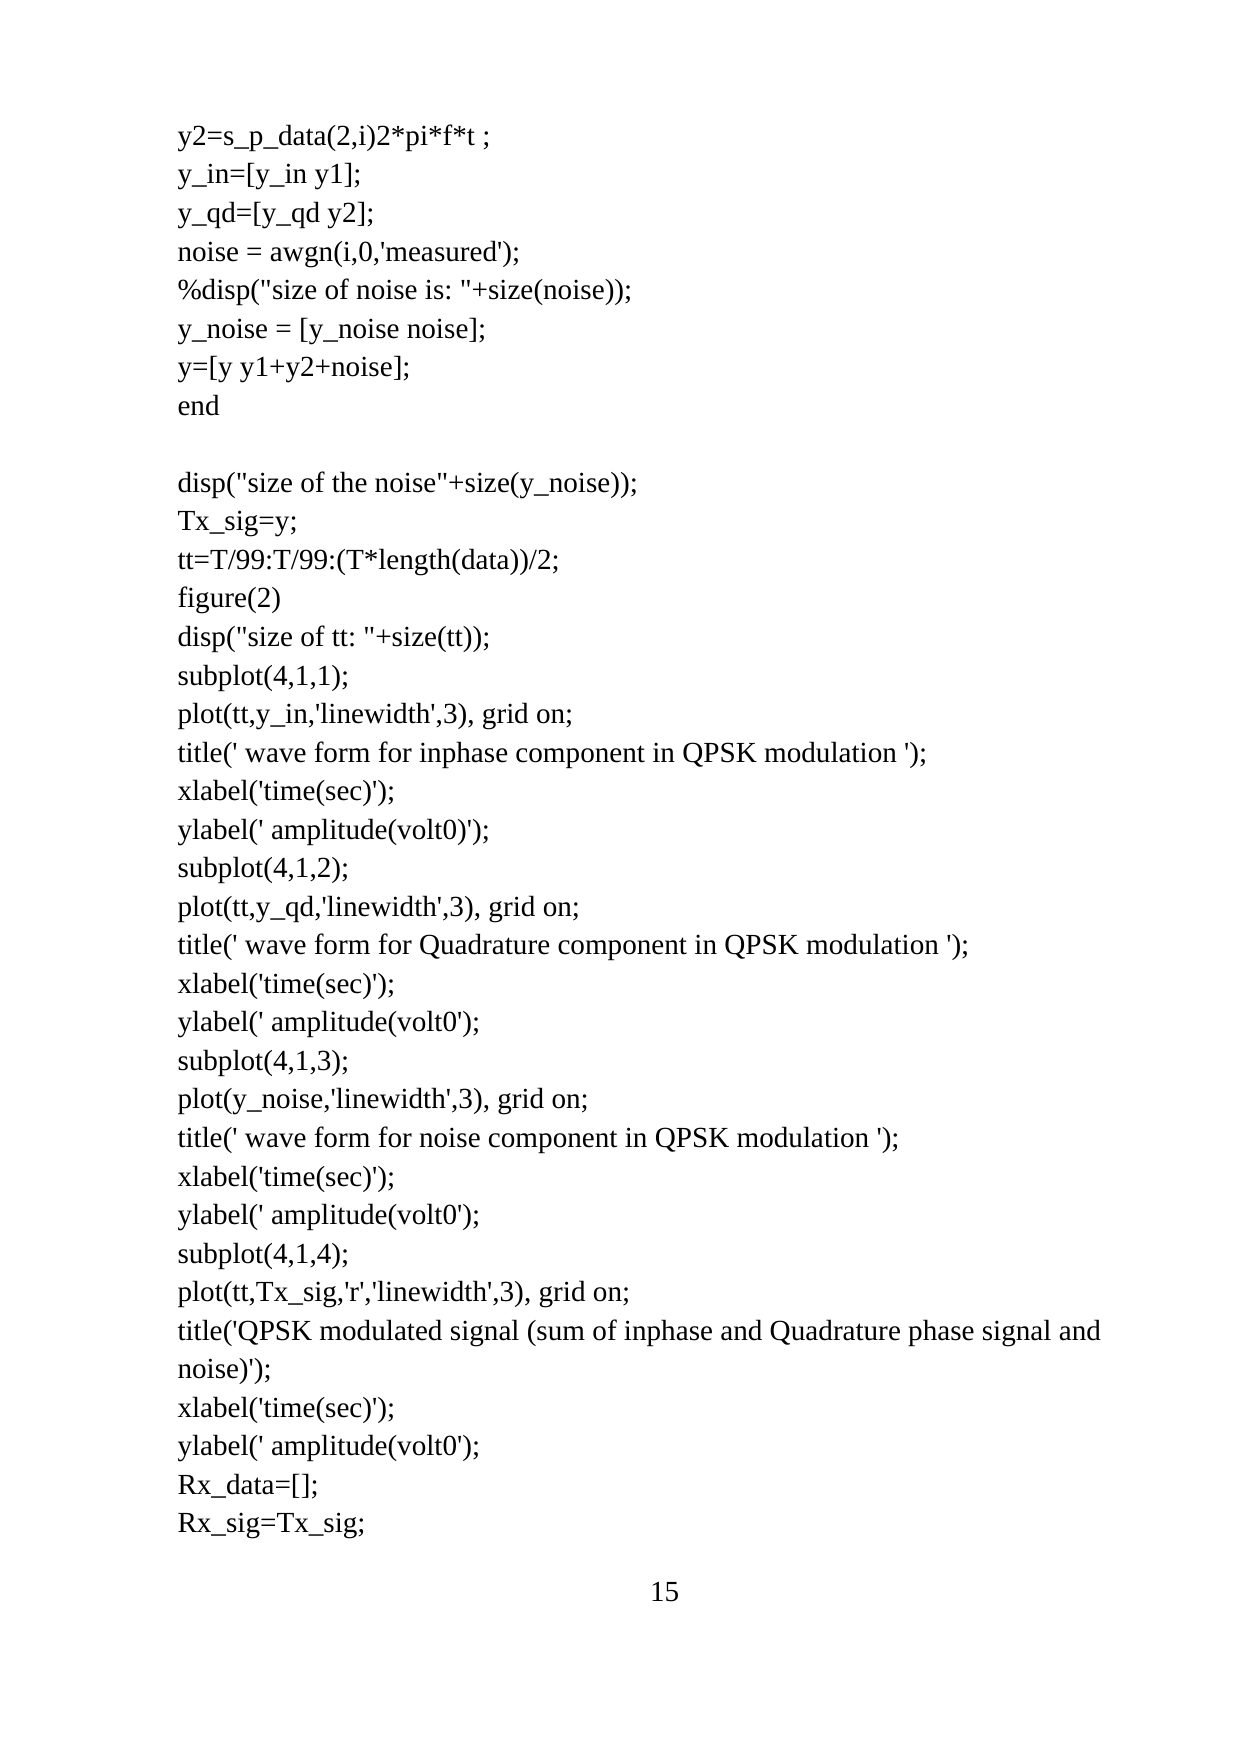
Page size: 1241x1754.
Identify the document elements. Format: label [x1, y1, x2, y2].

text [177, 118, 1152, 1539]
